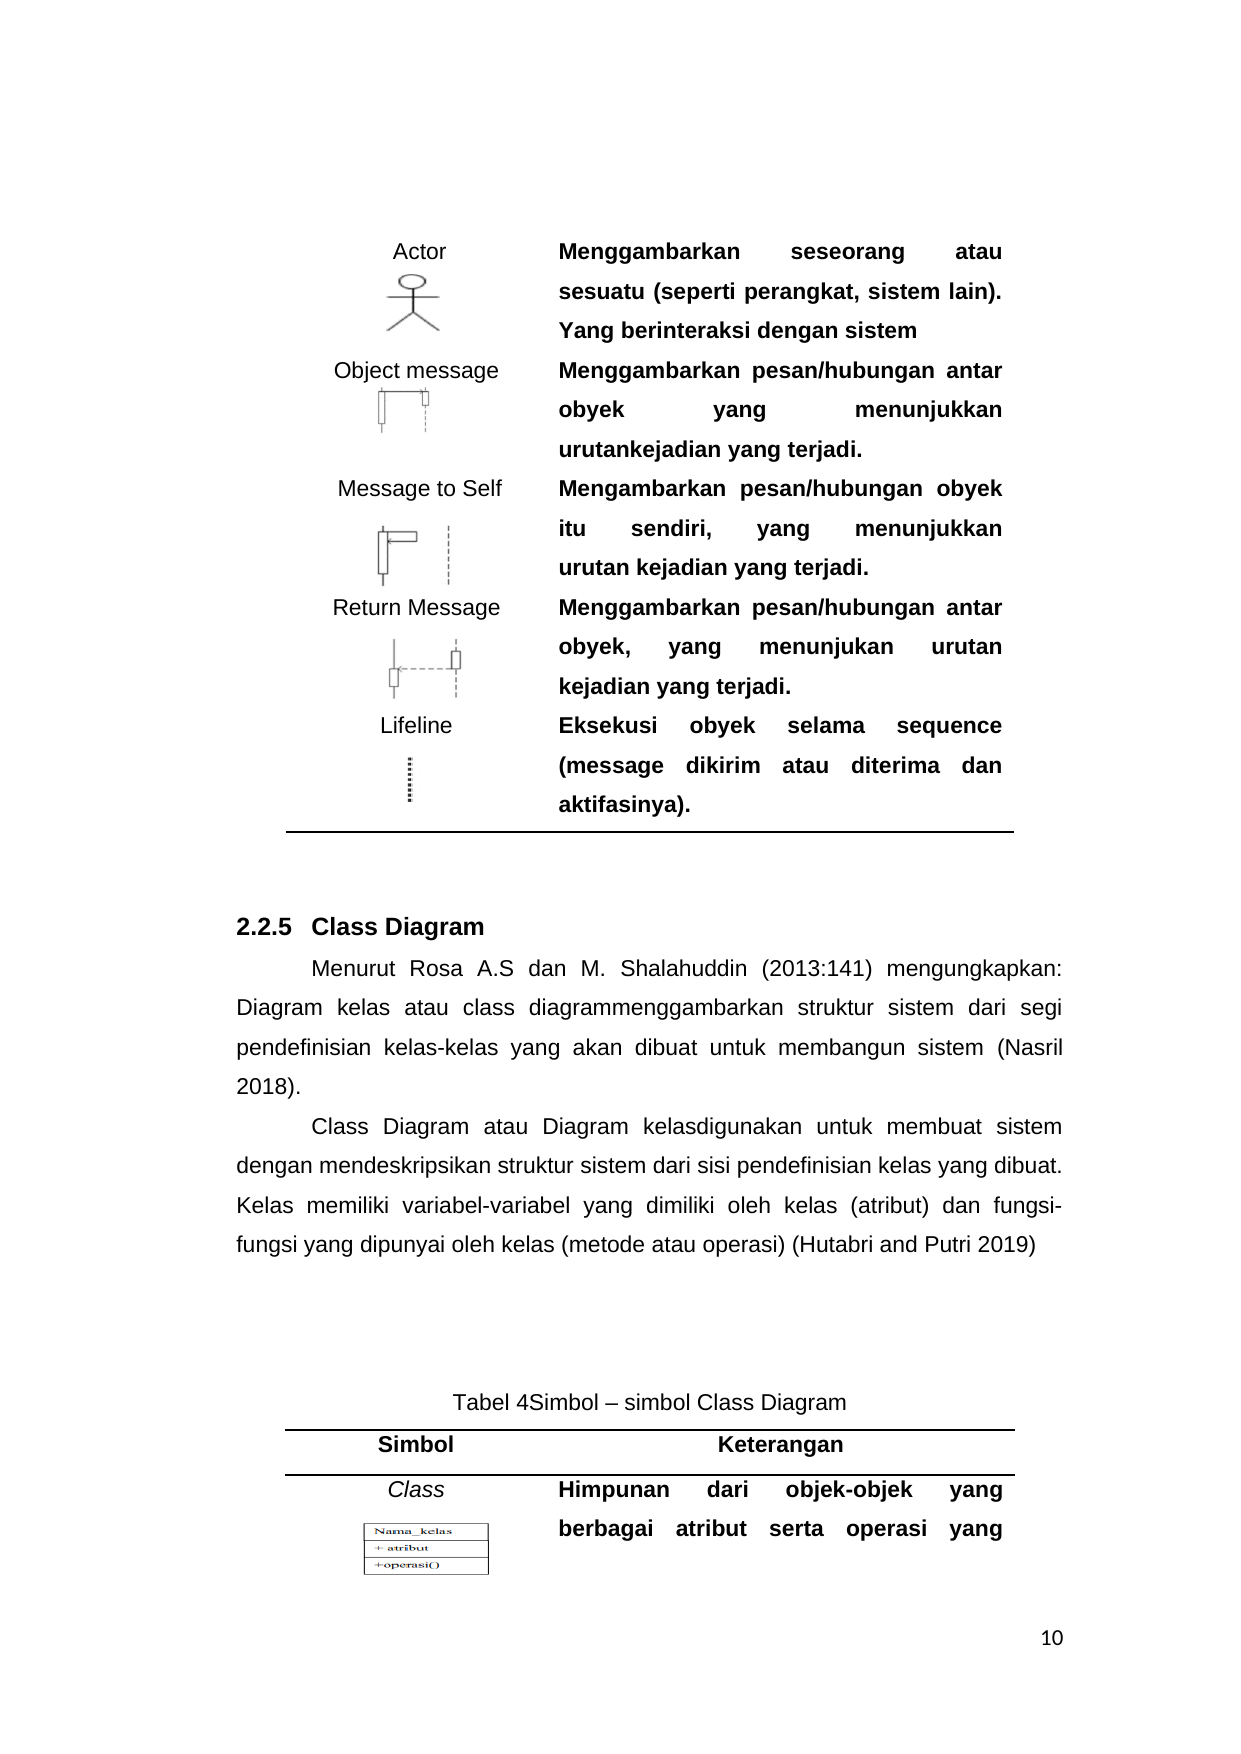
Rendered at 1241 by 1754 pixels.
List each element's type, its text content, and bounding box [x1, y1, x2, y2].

text Class Diagram atau Diagram kelasdigunakan untuk membuat sistem dengan mendeskripsikan struktur sistem dari sisi pendefinisian kelas yang dibuat. Kelas memiliki variabel-variabel yang dimiliki oleh kelas (atribut) dan fungsi-fungsi yang dipunyai oleh kelas (metode atau operasi) (Hutabri and Putri 2019) [236, 1113, 1063, 1257]
table_cell Message to Self [286, 475, 547, 594]
picture [376, 635, 469, 703]
picture [364, 521, 463, 594]
text Menurut Rosa A.S dan M. Shalahuddin (2013:141) mengungkapkan: Diagram kelas atau class diagrammenggambarkan struktur sistem dari segi pendefinisian kelas-kelas yang akan dibuat untuk membangun sistem (Nasril 2018). [236, 955, 1063, 1099]
table_cell Object message [286, 357, 547, 475]
table_cell Eksekusi obyek selama sequence (message dikirim atau diterima dan aktifasinya). [547, 712, 1014, 831]
table_cell Lifeline [286, 712, 547, 831]
subtitle Class Diagram [236, 912, 1063, 940]
table_cell Return Message [286, 594, 547, 712]
table_header Simbol [285, 1431, 547, 1473]
table_cell Menggambarkan pesan/hubungan antar obyek yang menunjukkan urutankejadian yang terjadi. [547, 357, 1014, 475]
table_cell Menggambarkan seseorang atau sesuatu (seperti perangkat, sistem lain). Yang berinteraksi dengan sistem [547, 236, 1014, 357]
table_cell Menggambarkan pesan/hubungan antar obyek, yang menunjukan urutan kejadian yang terjadi. [547, 594, 1014, 712]
table_cell Mengambarkan pesan/hubungan obyek itu sendiri, yang menunjukkan urutan kejadian yang terjadi. [547, 475, 1014, 594]
table_header Keterangan [547, 1431, 1014, 1473]
table_cell Class [285, 1476, 547, 1577]
picture [364, 265, 452, 341]
picture [376, 754, 445, 809]
text Tabel 4Simbol – simbol Class Diagram [236, 1389, 1063, 1415]
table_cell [547, 1476, 1014, 1577]
table_cell Actor [286, 236, 547, 357]
picture [365, 382, 441, 436]
picture [357, 1520, 510, 1577]
